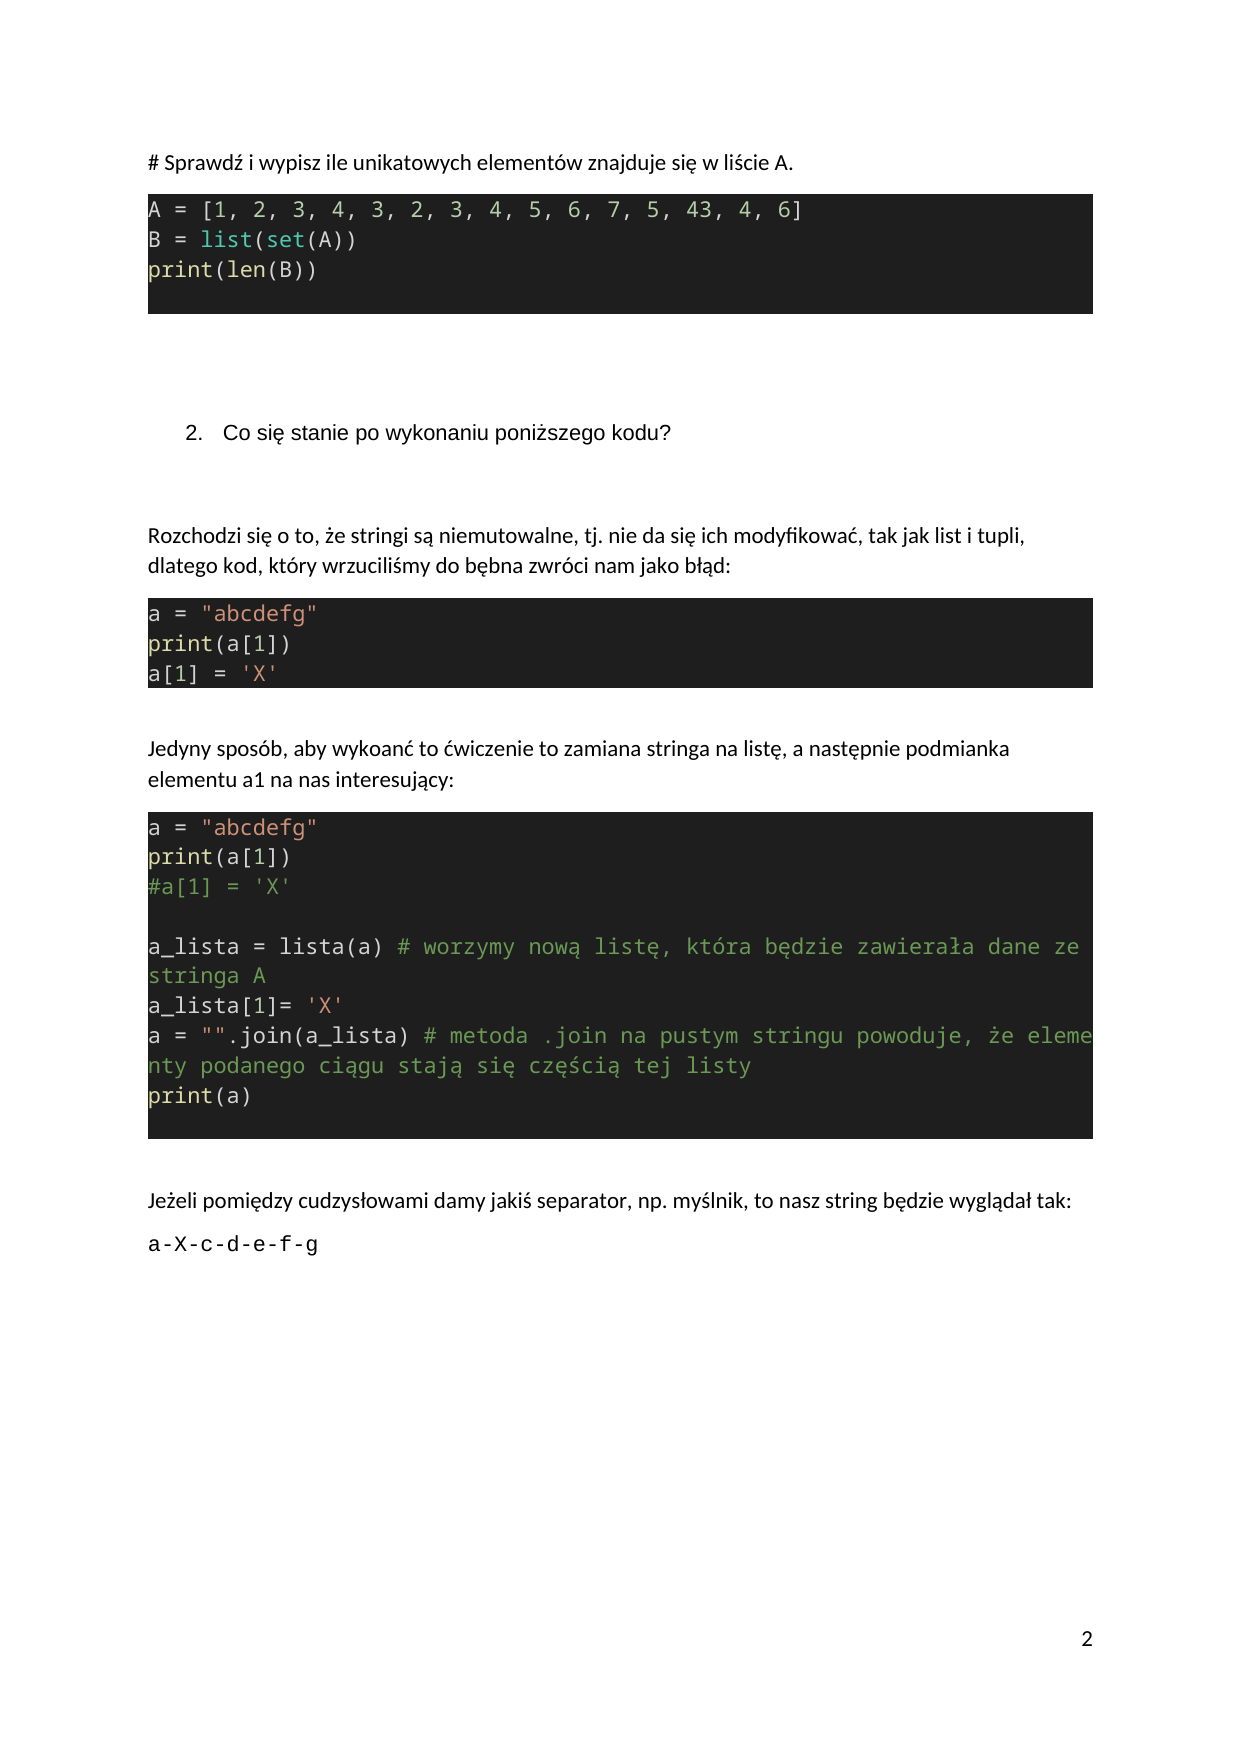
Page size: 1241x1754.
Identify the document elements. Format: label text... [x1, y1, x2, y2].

text Jedyny sposób, aby wykoanć to ćwiczenie to zamiana stringa na listę, a następnie podmianka elementu a1 na nas interesujący: [148, 734, 1093, 793]
text a = "abcdefg" [148, 598, 1093, 628]
text a[1] = 'X' [148, 658, 1093, 688]
text # Sprawdź i wypisz ile unikatowych elementów znajduje się w liście A. [148, 148, 1093, 176]
text B = list(set(A)) [148, 224, 1093, 254]
text print(a[1]) [148, 628, 1093, 658]
text a_lista = lista(a) # worzymy nową listę, która będzie zawierała dane ze stringa A [148, 931, 1093, 990]
text print(a) [148, 1080, 1093, 1109]
text a_lista[1]= 'X' [148, 990, 1093, 1020]
text print(len(B)) [148, 254, 1093, 284]
text Rozchodzi się o to, że stringi są niemutowalne, tj. nie da się ich modyfikować, tak jak list i tupli, dlatego kod, który wrzuciliśmy do bębna zwróci nam jako błąd: [148, 521, 1093, 579]
text Jeżeli pomiędzy cudzysłowami damy jakiś separator, np. myślnik, to nasz string będzie wyglądał tak: [148, 1186, 1093, 1214]
text a = "abcdefg" [148, 812, 1093, 841]
text #a[1] = 'X' [148, 871, 1093, 901]
text a-X-c-d-e-f-g [148, 1233, 1093, 1258]
list Co się stanie po wykonaniu poniższego kodu? [185, 420, 1093, 445]
text print(a[1]) [148, 841, 1093, 871]
text a = "".join(a_lista) # metoda .join na pustym stringu powoduje, że elementy podanego ciągu stają się częścią tej listy [148, 1020, 1093, 1080]
text A = [1, 2, 3, 4, 3, 2, 3, 4, 5, 6, 7, 5, 43, 4, 6] [148, 194, 1093, 224]
